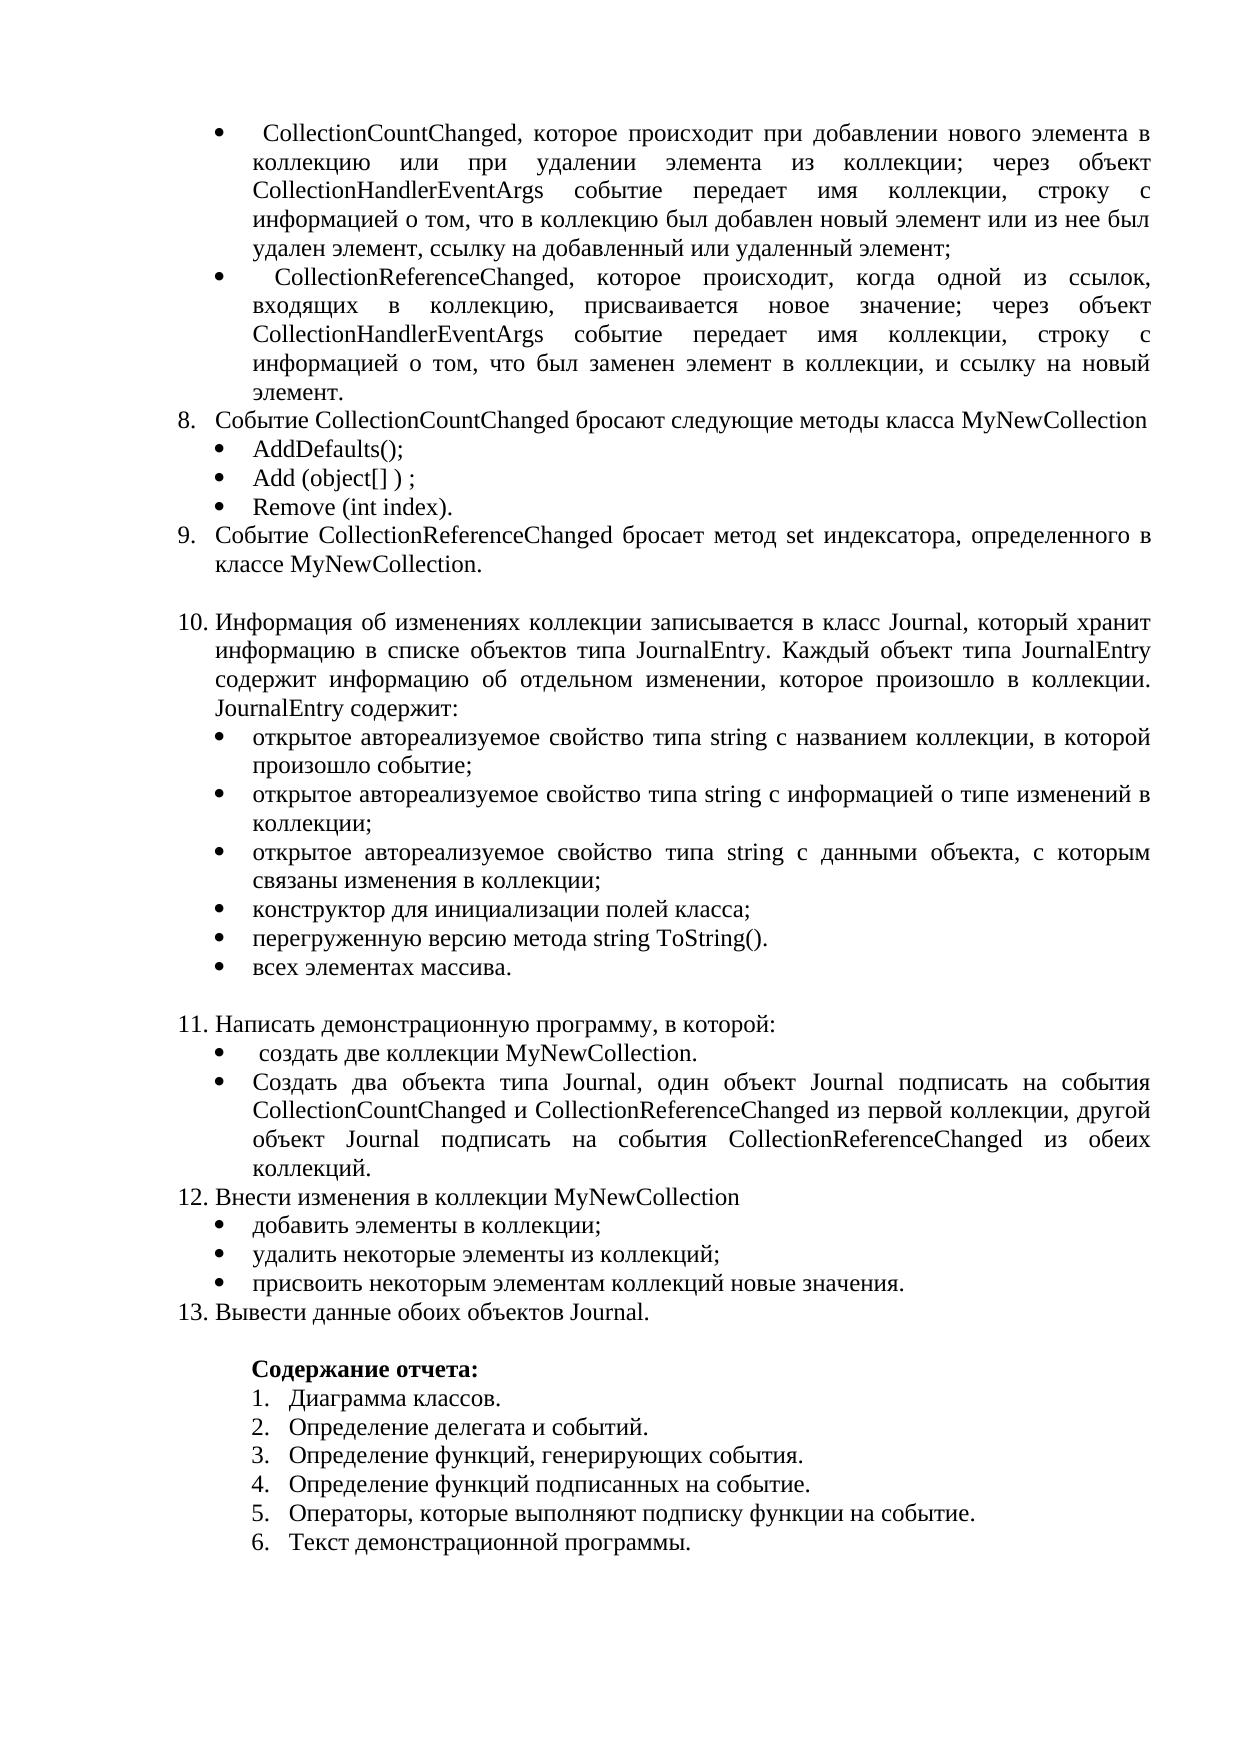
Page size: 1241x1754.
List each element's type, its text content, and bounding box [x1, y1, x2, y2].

list Событие CollectionReferenceChanged бросает метод set индексатора, определенного в классе MyNewCollection. [177, 521, 1152, 578]
list открытое автореализуемое свойство типа string с названием коллекции, в которой произошло событие; [215, 722, 1152, 779]
list Написать демонстрационную программу, в которой: [177, 1009, 1152, 1038]
list Определение делегата и событий. [251, 1412, 1152, 1441]
list Текст демонстрационной программы. [251, 1527, 1152, 1556]
list CollectionReferenceChanged, которое происходит, когда одной из ссылок, входящих в коллекцию, присваивается новое значение; через объект CollectionHandlerEventArgs событие передает имя коллекции, строку с информацией о том, что был заменен элемент в коллекции, и ссылку на новый элемент. [215, 262, 1152, 406]
list добавить элементы в коллекции; [215, 1211, 1152, 1239]
list создать две коллекции MyNewCollection. [215, 1038, 1152, 1067]
list открытое автореализуемое свойство типа string с информацией о типе изменений в коллекции; [215, 779, 1152, 837]
list Создать два объекта типа Journal, один объект Journal подписать на события CollectionCountChanged и CollectionReferenceChanged из первой коллекции, другой объект Journal подписать на события CollectionReferenceChanged из обеих коллекций. [215, 1067, 1152, 1182]
list Определение функций подписанных на событие. [251, 1469, 1152, 1498]
list Вывести данные обоих объектов Journal. [177, 1297, 1152, 1326]
list конструктор для инициализации полей класса; [215, 894, 1152, 923]
list присвоить некоторым элементам коллекций новые значения. [215, 1268, 1152, 1297]
list AddDefaults(); [215, 434, 1152, 463]
list Remove (int index). [215, 492, 1152, 521]
list CollectionCountChanged, которое происходит при добавлении нового элемента в коллекцию или при удалении элемента из коллекции; через объект CollectionHandlerEventArgs cобытие передает имя коллекции, строку с информацией о том, что в коллекцию был добавлен новый элемент или из нее был удален элемент, ссылку на добавленный или удаленный элемент; [215, 118, 1152, 262]
text Содержание отчета: [177, 1354, 1152, 1383]
list Add (object[] ) ; [215, 463, 1152, 492]
list всех элементах массива. [215, 952, 1152, 981]
list Внести изменения в коллекции MyNewCollection [177, 1182, 1152, 1211]
list Определение функций, генерирующих события. [251, 1441, 1152, 1469]
list открытое автореализуемое свойство типа string c данными объекта, с которым связаны изменения в коллекции; [215, 837, 1152, 894]
list Операторы, которые выполняют подписку функции на событие. [251, 1498, 1152, 1527]
list Информация об изменениях коллекции записывается в класс Journal, который хранит информацию в списке объектов типа JournalEntry. Каждый объект типа JournalEntry содержит информацию об отдельном изменении, которое произошло в коллекции. JournalEntry содержит: [177, 607, 1152, 722]
list удалить некоторые элементы из коллекций; [215, 1239, 1152, 1268]
list Событие CollectionCountChanged бросают следующие методы класса MyNewCollection [177, 406, 1152, 434]
list перегруженную версию метода string ToString(). [215, 923, 1152, 952]
list Диаграмма классов. [251, 1383, 1152, 1412]
